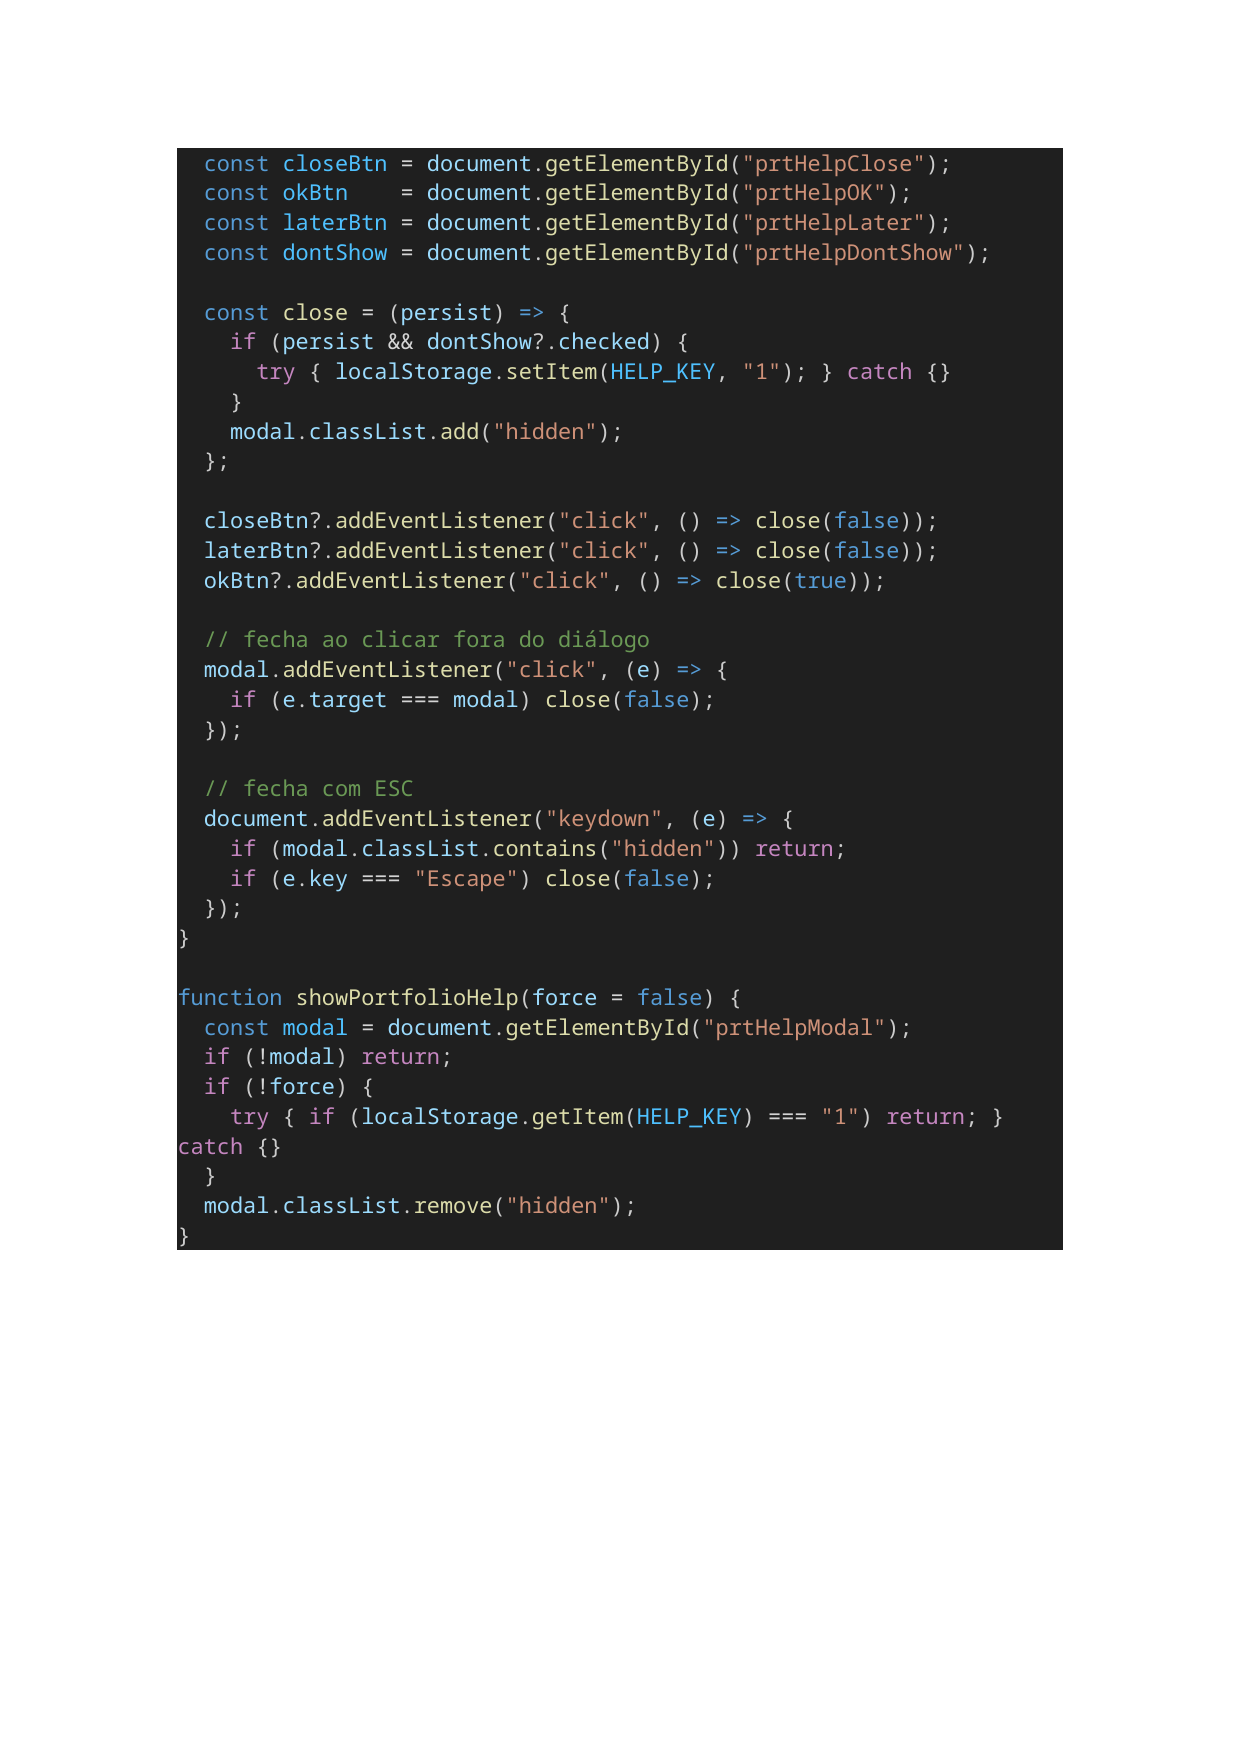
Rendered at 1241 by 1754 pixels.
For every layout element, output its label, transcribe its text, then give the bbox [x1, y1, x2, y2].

text okBtn?.addEventListener("click", () => close(true)); [177, 565, 1063, 594]
text const close = (persist) => { [177, 297, 1063, 326]
text }); [177, 714, 1063, 743]
text const modal = document.getElementById("prtHelpModal"); [177, 1012, 1063, 1041]
text document.addEventListener("keydown", (e) => { [177, 803, 1063, 833]
text laterBtn?.addEventListener("click", () => close(false)); [177, 535, 1063, 565]
text const dontShow = document.getElementById("prtHelpDontShow"); [177, 237, 1063, 267]
text if (persist && dontShow?.checked) { [177, 326, 1063, 356]
text if (!modal) return; [177, 1041, 1063, 1071]
text const okBtn = document.getElementById("prtHelpOK"); [177, 177, 1063, 207]
text closeBtn?.addEventListener("click", () => close(false)); [177, 505, 1063, 535]
text } [177, 386, 1063, 416]
text modal.classList.add("hidden"); [177, 416, 1063, 446]
text modal.addEventListener("click", (e) => { [177, 654, 1063, 684]
text function showPortfolioHelp(force = false) { [177, 982, 1063, 1012]
text }); [177, 892, 1063, 922]
text } [177, 922, 1063, 952]
text } [177, 1161, 1063, 1190]
text modal.classList.remove("hidden"); [177, 1190, 1063, 1220]
text const laterBtn = document.getElementById("prtHelpLater"); [177, 207, 1063, 237]
text if (e.target === modal) close(false); [177, 684, 1063, 714]
text // fecha ao clicar fora do diálogo [177, 624, 1063, 654]
text try { localStorage.setItem(HELP_KEY, "1"); } catch {} [177, 356, 1063, 386]
text if (e.key === "Escape") close(false); [177, 863, 1063, 892]
text // fecha com ESC [177, 773, 1063, 803]
text try { if (localStorage.getItem(HELP_KEY) === "1") return; } catch {} [177, 1101, 1063, 1161]
text if (modal.classList.contains("hidden")) return; [177, 833, 1063, 863]
text }; [177, 446, 1063, 475]
text if (!force) { [177, 1071, 1063, 1101]
text const closeBtn = document.getElementById("prtHelpClose"); [177, 148, 1063, 177]
text } [177, 1220, 1063, 1250]
